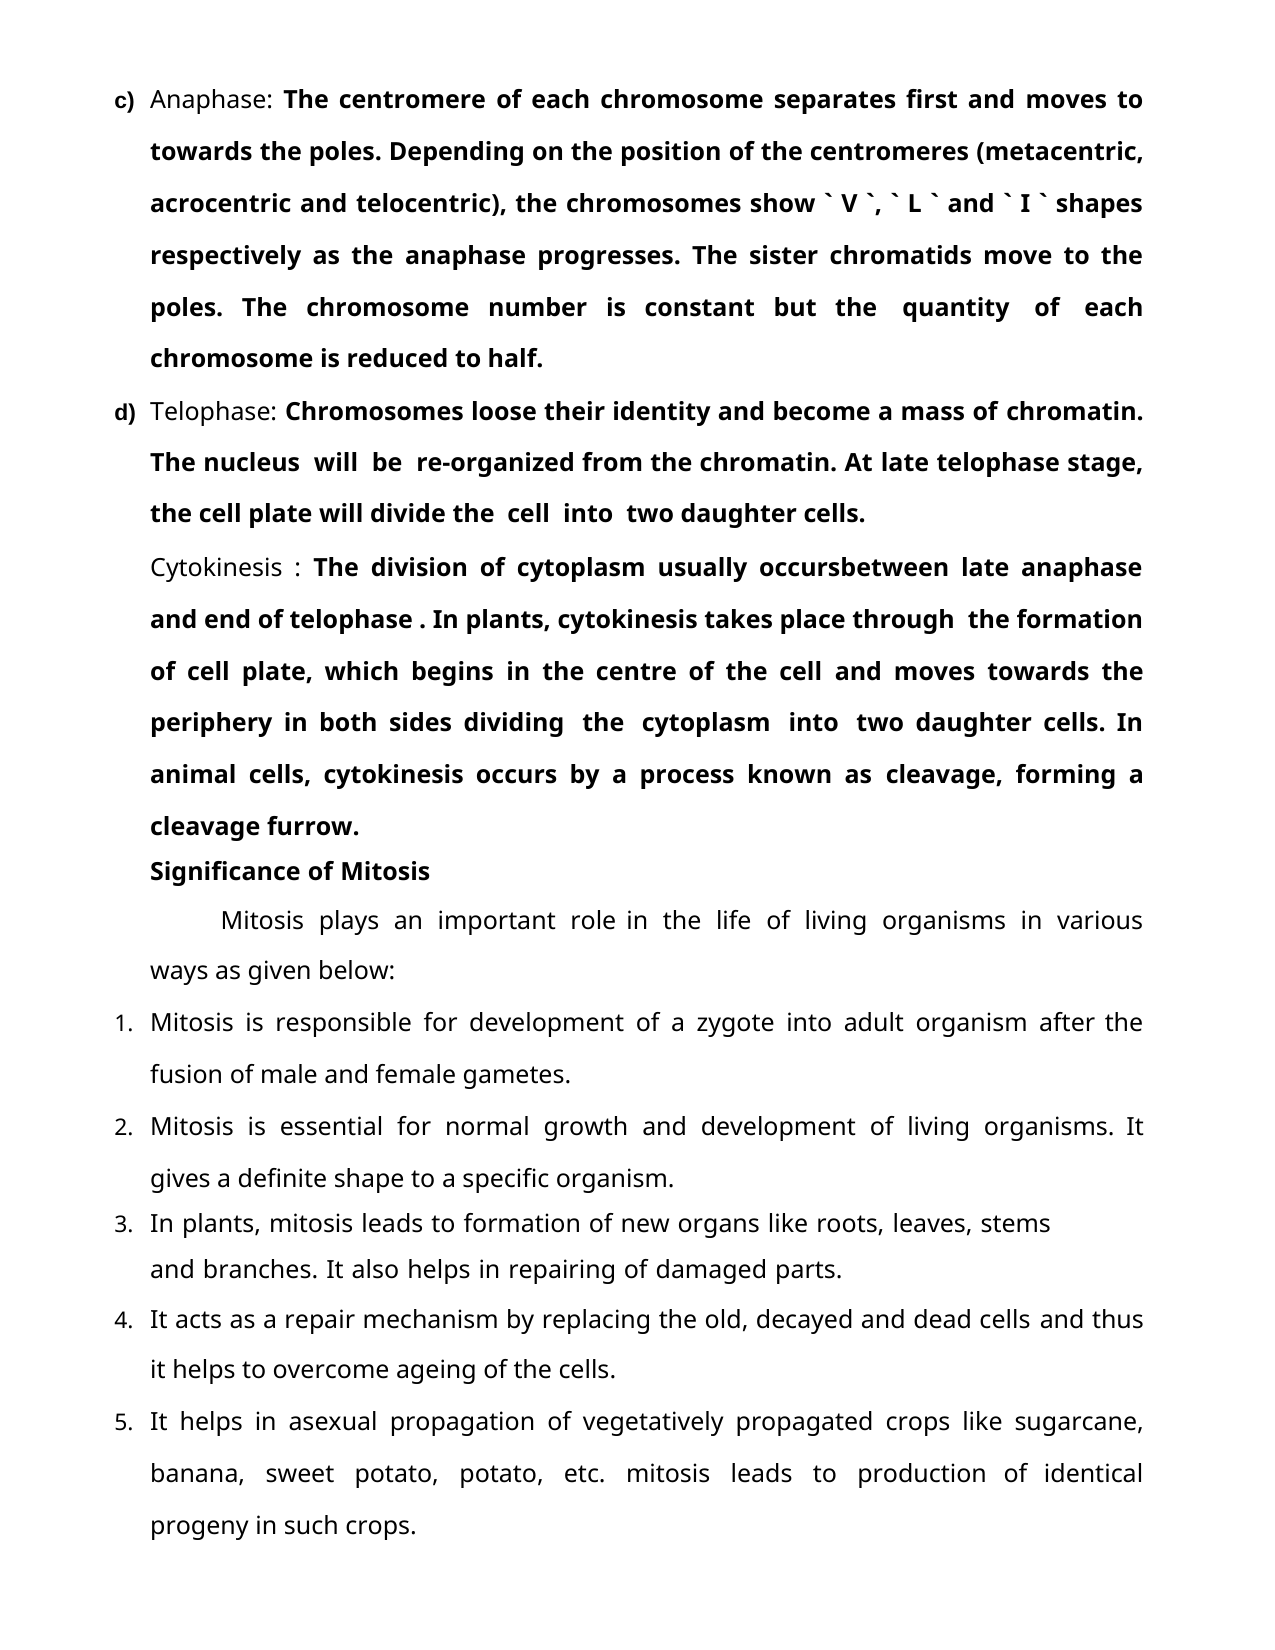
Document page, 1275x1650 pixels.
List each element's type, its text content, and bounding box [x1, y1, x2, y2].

subtitle Anaphase: The centromere of each chromosome separates first and moves to towards the poles. Depending on the position of the centromeres (metacentric, acrocentric and telocentric), the chromosomes show ` V `, ` L ` and ` I ` shapes respectively as the anaphase progresses. The sister chromatids move to the poles. The chromosome number is constant but the quantity of each chromosome is reduced to half. [114, 82, 1144, 375]
list It helps in asexual propagation of vegetatively propagated crops like sugarcane, banana, sweet potato, potato, etc. mitosis leads to production of identical progeny in such crops. [114, 1404, 1144, 1542]
list It acts as a repair mechanism by replacing the old, decayed and dead cells and thus it helps to overcome ageing of the cells. [114, 1302, 1144, 1386]
list Mitosis is essential for normal growth and development of living organisms. It gives a definite shape to a specific organism. [114, 1109, 1144, 1195]
text Mitosis plays an important role in the life of living organisms in various ways as given below: [150, 903, 1144, 987]
list Telophase: Chromosomes loose their identity and become a mass of chromatin. The nucleus will be re-organized from the chromatin. At late telophase stage, the cell plate will divide the cell into two daughter cells. [114, 393, 1144, 530]
list In plants, mitosis leads to formation of new organs like roots, leaves, stems [114, 1213, 1144, 1238]
text and branches. It also helps in repairing of damaged parts. [150, 1252, 1144, 1286]
list Mitosis is responsible for development of a zygote into adult organism after the fusion of male and female gametes. [114, 1004, 1144, 1091]
text Significance of Mitosis [150, 860, 1144, 885]
subtitle Cytokinesis : The division of cytoplasm usually occursbetween late anaphase and end of telophase . In plants, cytokinesis takes place through the formation of cell plate, which begins in the centre of the cell and moves towards the periphery in both sides dividing the cytoplasm into two daughter cells. In animal cells, cytokinesis occurs by a process known as cleavage, forming a cleavage furrow. [150, 550, 1144, 843]
